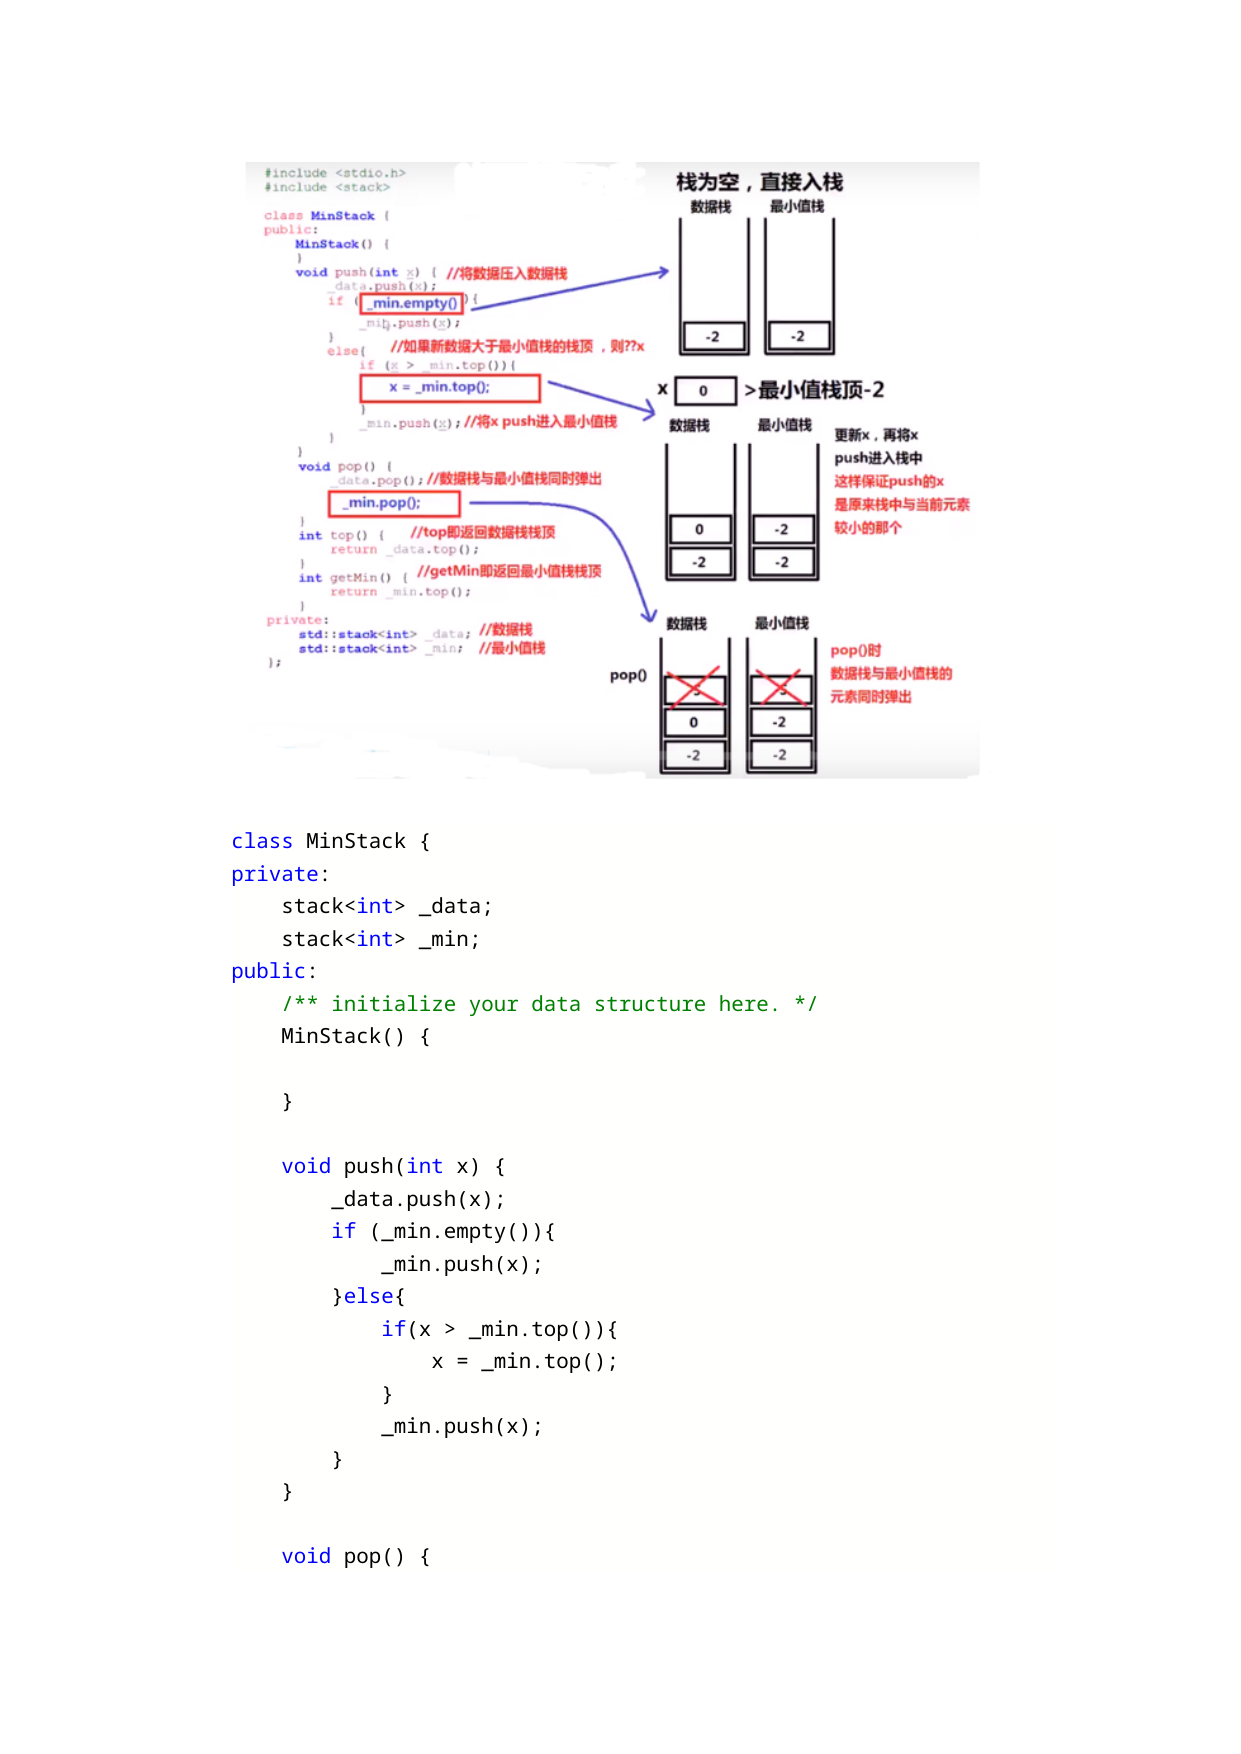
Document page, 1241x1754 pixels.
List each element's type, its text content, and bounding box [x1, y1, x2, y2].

text stack<int> _min; [231, 922, 1053, 954]
text _min.push(x); [231, 1409, 1053, 1442]
text } [231, 1442, 1053, 1474]
text stack<int> _data; [231, 889, 1053, 922]
text x = _min.top(); [231, 1344, 1053, 1377]
text void push(int x) { [231, 1149, 1053, 1182]
text MinStack() { [231, 1019, 1053, 1052]
text void pop() { [231, 1539, 1053, 1572]
text _min.push(x); [231, 1247, 1053, 1279]
text if(x > _min.top()){ [231, 1312, 1053, 1344]
text } [231, 1377, 1053, 1409]
text if (_min.empty()){ [231, 1214, 1053, 1247]
text private: [231, 857, 1053, 889]
text } [231, 1084, 1053, 1117]
text }else{ [231, 1279, 1053, 1312]
text class MinStack { [231, 824, 1053, 857]
text /** initialize your data structure here. */ [231, 987, 1053, 1019]
text _data.push(x); [231, 1182, 1053, 1214]
text } [231, 1474, 1053, 1507]
picture [245, 162, 995, 789]
text public: [231, 954, 1053, 987]
